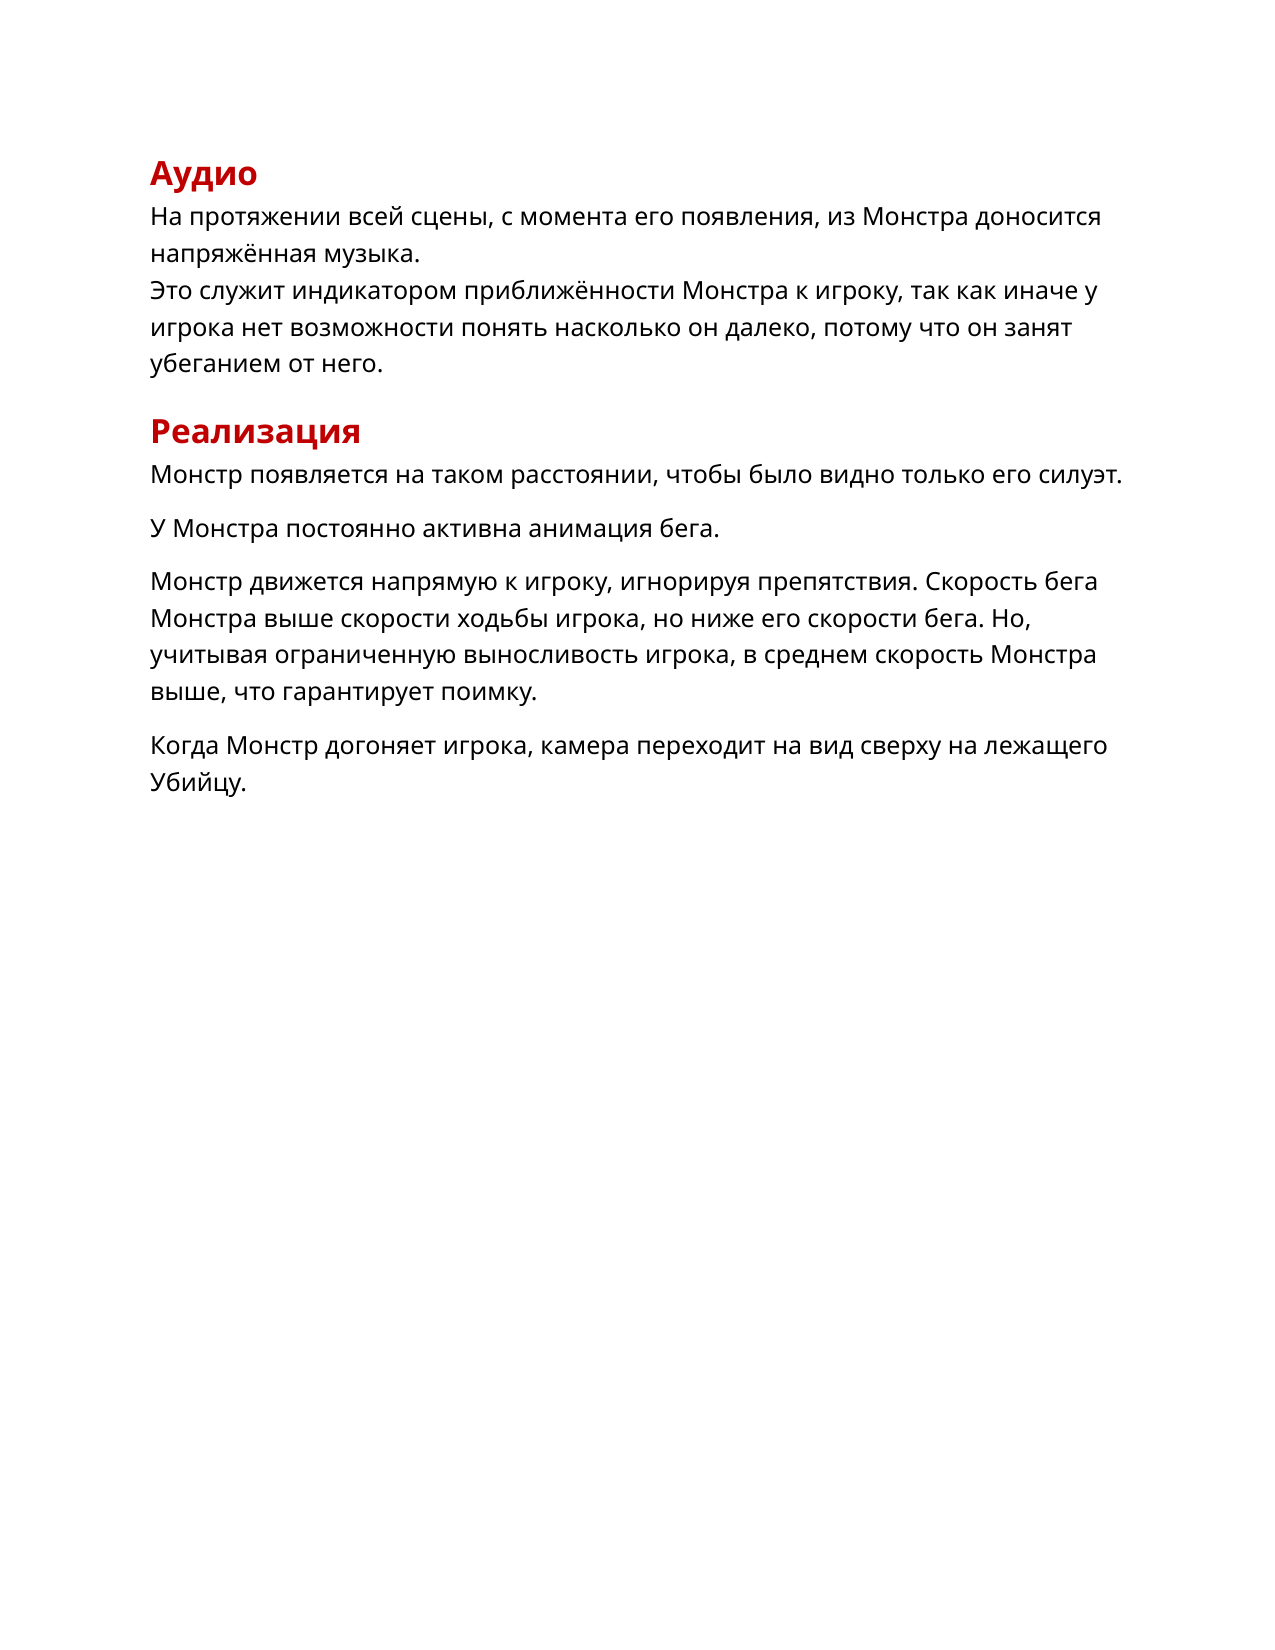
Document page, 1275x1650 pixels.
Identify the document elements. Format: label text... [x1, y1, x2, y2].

text Когда Монстр догоняет игрока, камера переходит на вид сверху на лежащего Убийцу. [150, 727, 1125, 798]
text Монстр появляется на таком расстоянии, чтобы было видно только его силуэт. [150, 457, 1125, 491]
subtitle Реализация [150, 408, 1125, 453]
text У Монстра постоянно активна анимация бега. [150, 510, 1125, 544]
text Монстр движется напрямую к игроку, игнорируя препятствия. Скорость бега Монстра выше скорости ходьбы игрока, но ниже его скорости бега. Но, учитывая ограниченную выносливость игрока, в среднем скорость Монстра выше, что гарантирует поимку. [150, 564, 1125, 708]
subtitle Аудио [150, 150, 1125, 195]
text На протяжении всей сцены, с момента его появления, из Монстра доносится напряжённая музыка. Это служит индикатором приближённости Монстра к игроку, так как иначе у игрока нет возможности понять насколько он далеко, потому что он занят убеганием от него. [150, 199, 1125, 380]
